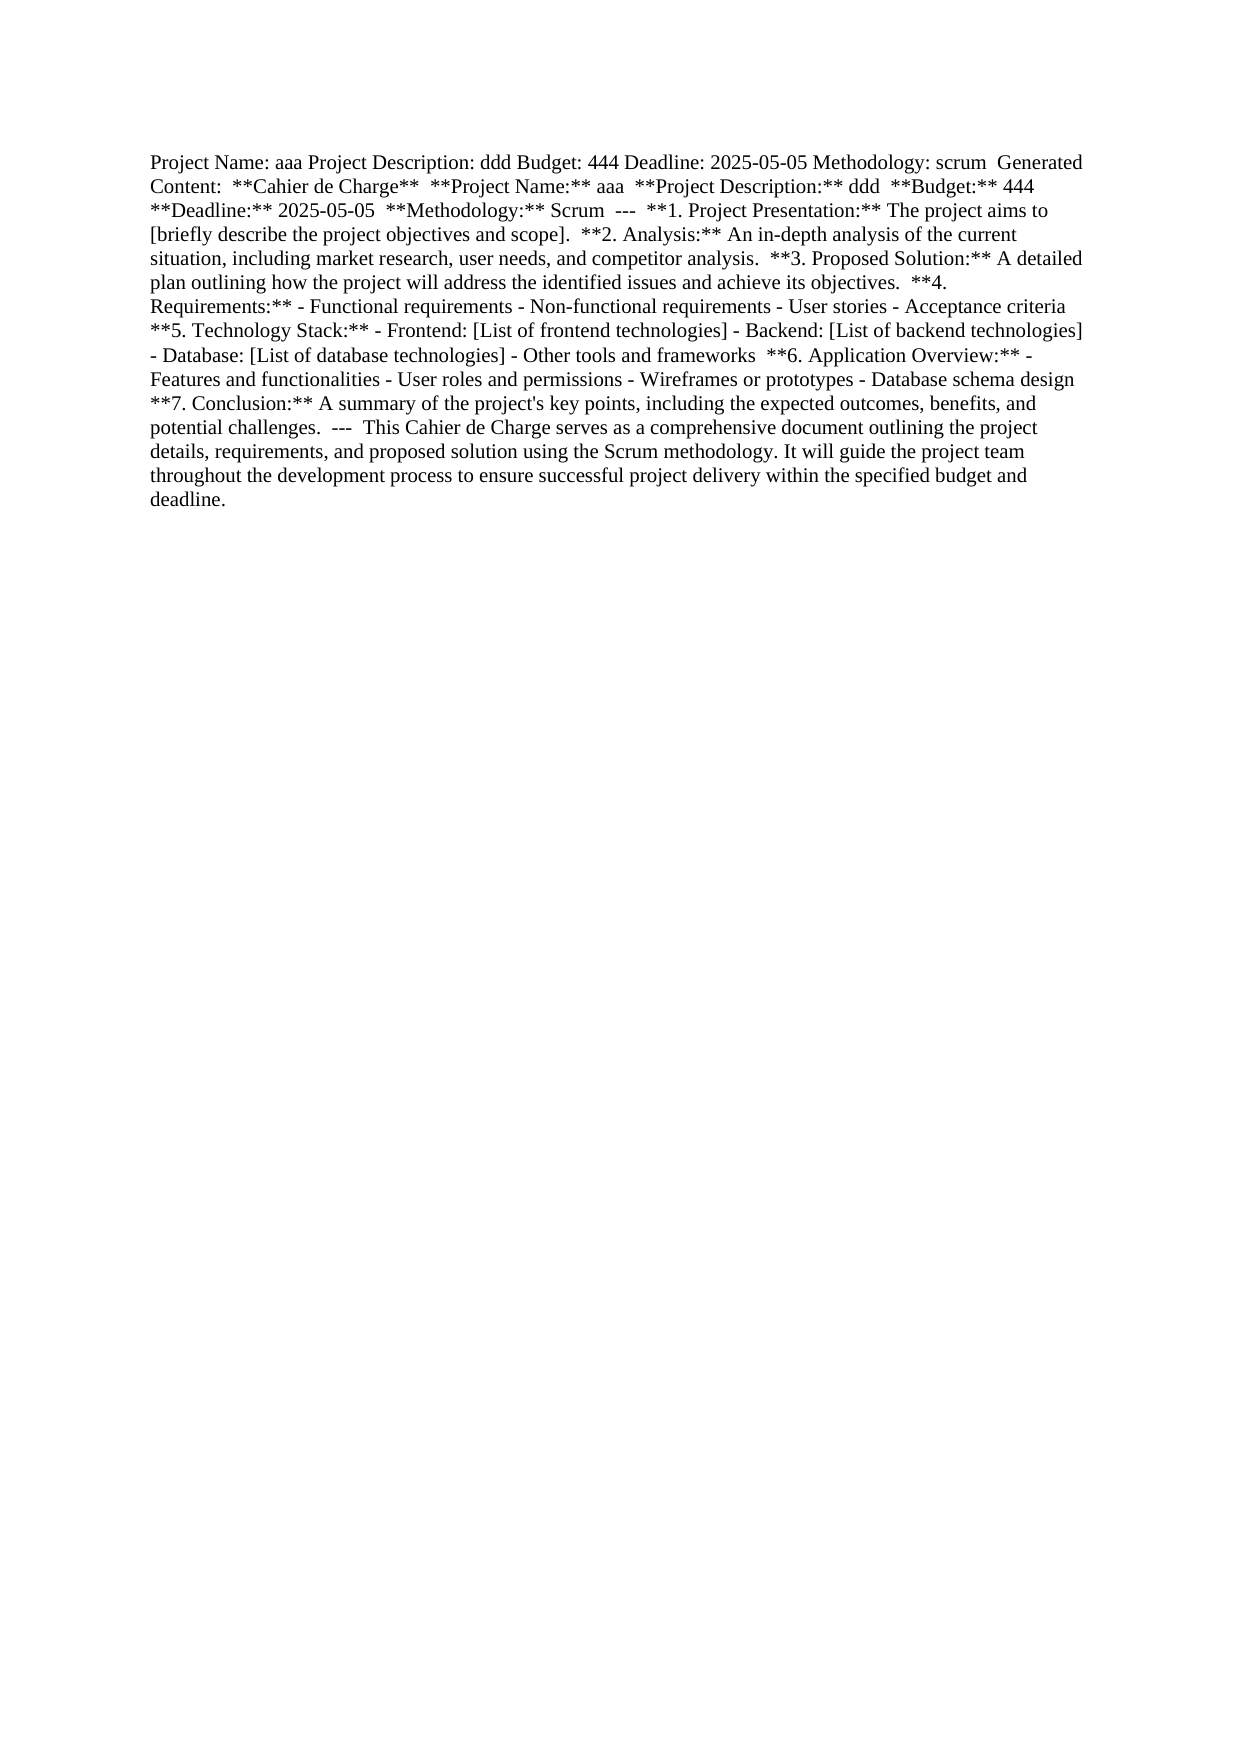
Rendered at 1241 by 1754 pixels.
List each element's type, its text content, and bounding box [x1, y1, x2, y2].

text Project Name: aaa Project Description: ddd Budget: 444 Deadline: 2025-05-05 Methodology: scrum Generated Content: **Cahier de Charge** **Project Name:** aaa **Project Description:** ddd **Budget:** 444 **Deadline:** 2025-05-05 **Methodology:** Scrum --- **1. Project Presentation:** The project aims to [briefly describe the project objectives and scope]. **2. Analysis:** An in-depth analysis of the current situation, including market research, user needs, and competitor analysis. **3. Proposed Solution:** A detailed plan outlining how the project will address the identified issues and achieve its objectives. **4. Requirements:** - Functional requirements - Non-functional requirements - User stories - Acceptance criteria **5. Technology Stack:** - Frontend: [List of frontend technologies] - Backend: [List of backend technologies] - Database: [List of database technologies] - Other tools and frameworks **6. Application Overview:** - Features and functionalities - User roles and permissions - Wireframes or prototypes - Database schema design **7. Conclusion:** A summary of the project's key points, including the expected outcomes, benefits, and potential challenges. --- This Cahier de Charge serves as a comprehensive document outlining the project details, requirements, and proposed solution using the Scrum methodology. It will guide the project team throughout the development process to ensure successful project delivery within the specified budget and deadline. [150, 150, 1090, 511]
